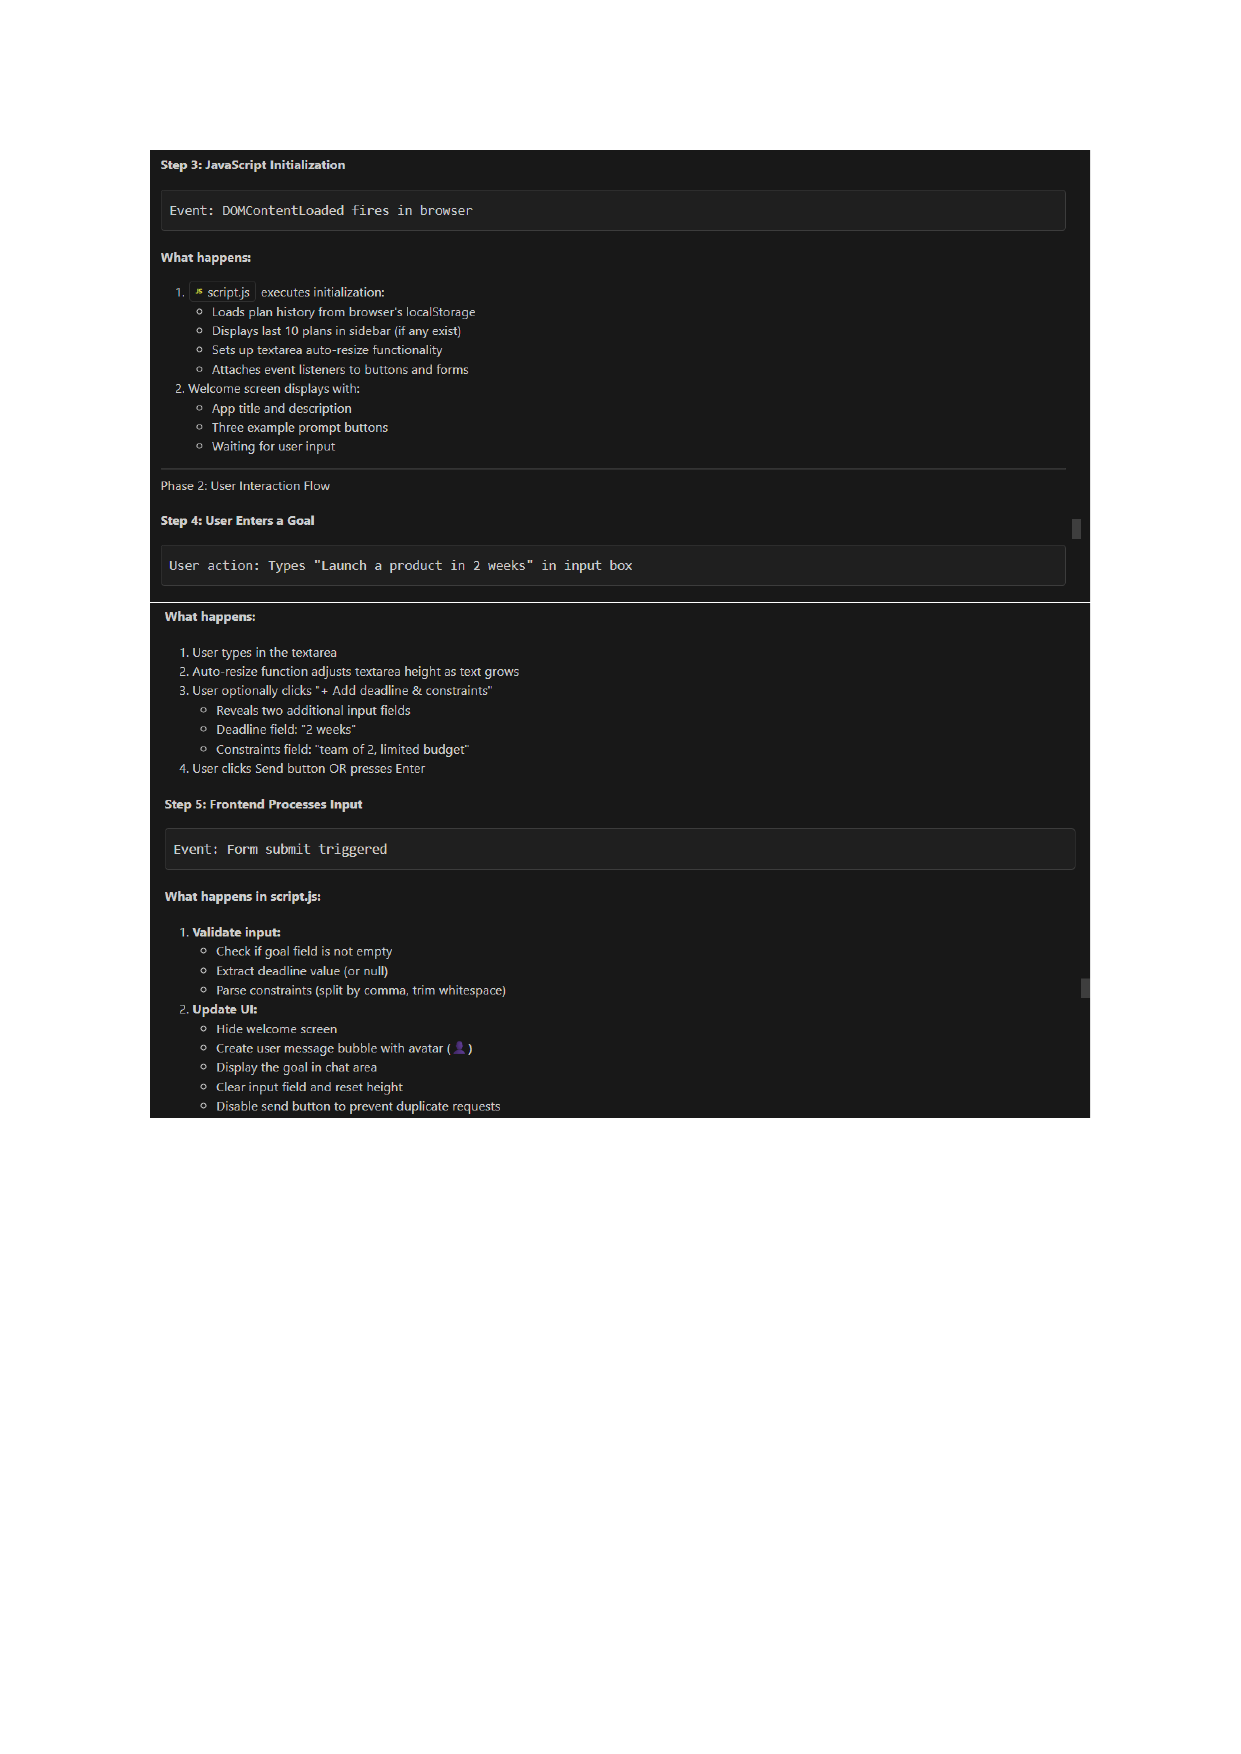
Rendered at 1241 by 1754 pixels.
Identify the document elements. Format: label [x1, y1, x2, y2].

picture [150, 150, 1091, 602]
picture [150, 603, 1091, 1118]
